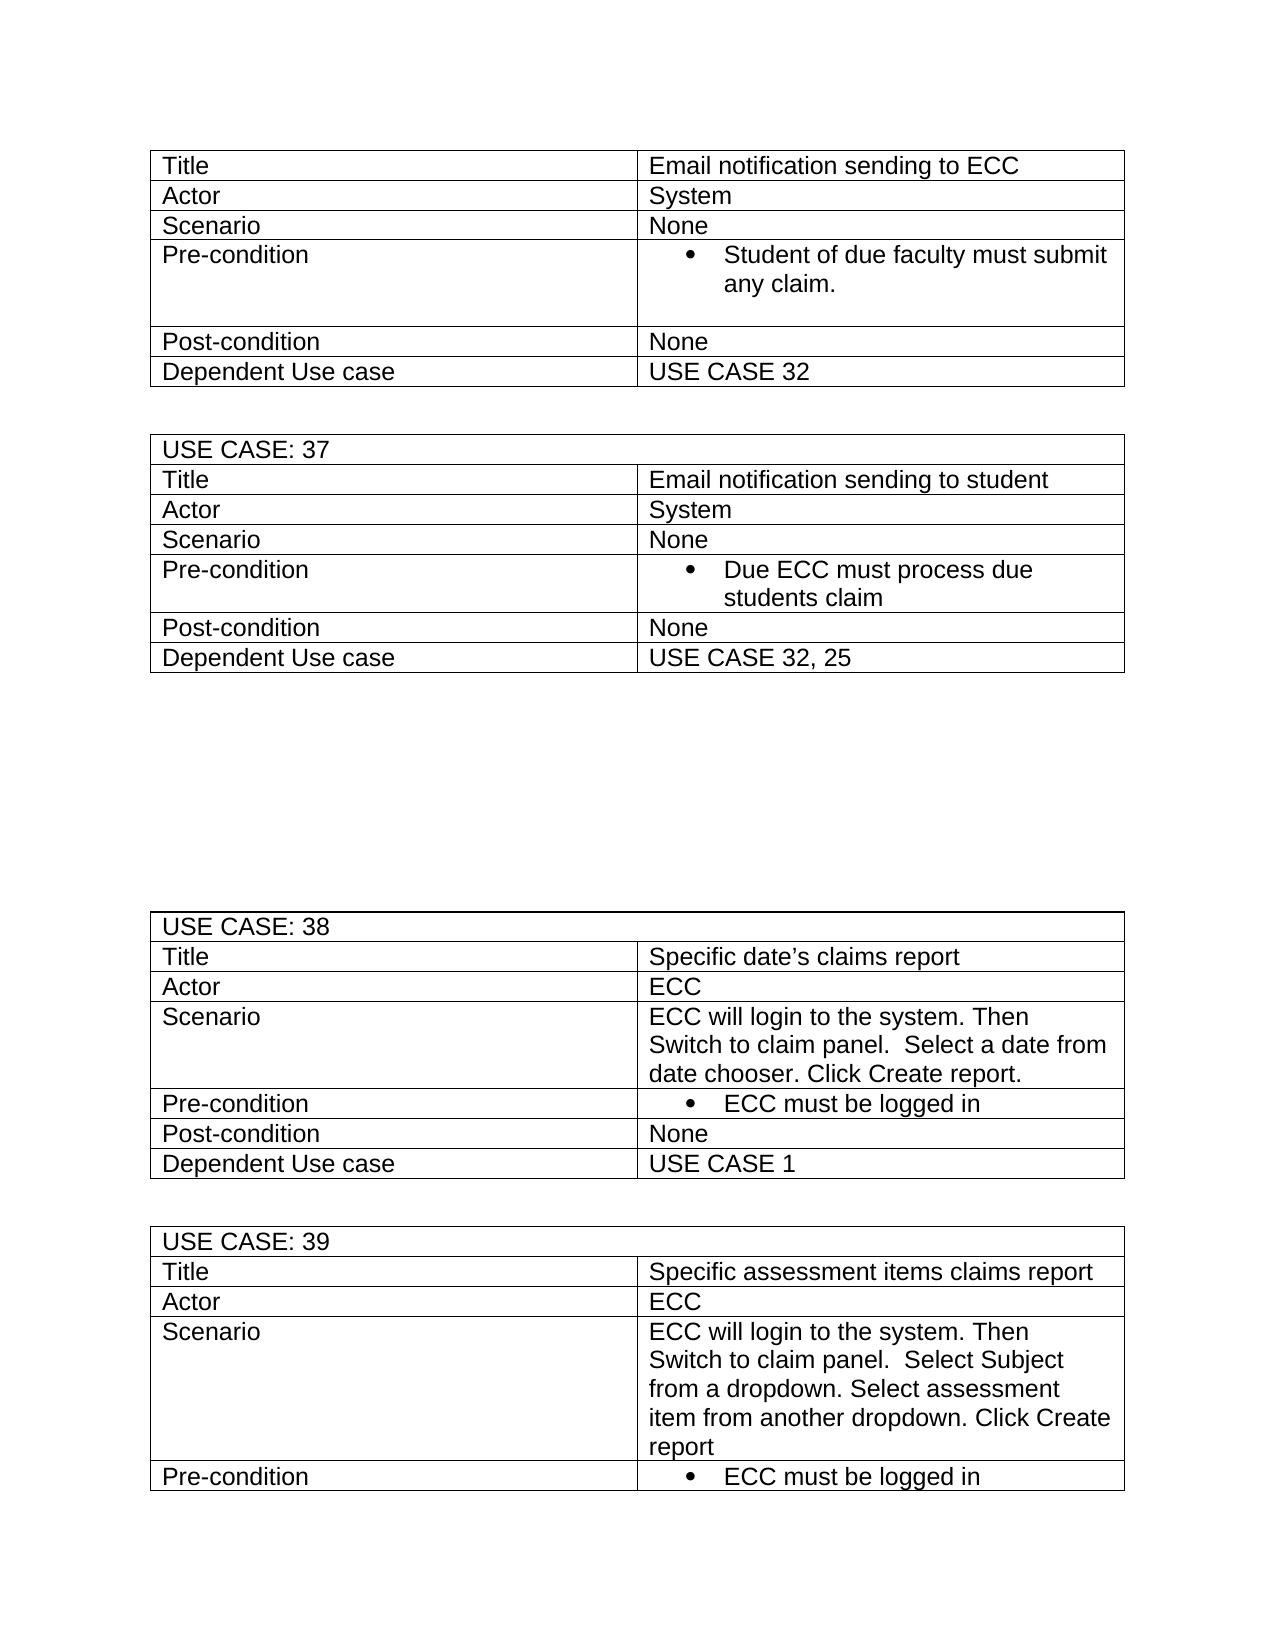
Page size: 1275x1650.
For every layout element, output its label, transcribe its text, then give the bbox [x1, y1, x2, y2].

table_header USE CASE: 39 [151, 1227, 1124, 1256]
table_cell Email notification sending to ECC [638, 151, 1124, 180]
table_cell Pre-condition [151, 555, 637, 612]
table_cell Due ECC must process due students claim [638, 555, 1124, 612]
table_cell USE CASE 32, 25 [638, 643, 1124, 672]
table_cell Dependent Use case [151, 643, 637, 672]
table_cell Pre-condition [151, 1089, 637, 1118]
table_cell Post-condition [151, 1119, 637, 1148]
table_cell Scenario [151, 1317, 637, 1460]
table_cell Email notification sending to student [638, 465, 1124, 494]
table_cell ECC will login to the system. Then Switch to claim panel. Select a date from date chooser. Click Create report. [638, 1002, 1124, 1088]
table_cell Scenario [151, 525, 637, 553]
table_header USE CASE: 38 [151, 913, 1124, 941]
table_cell USE CASE 32 [638, 357, 1124, 386]
table_cell Scenario [151, 211, 637, 239]
table_cell System [638, 181, 1124, 209]
table_cell None [638, 1119, 1124, 1148]
table_cell Scenario [151, 1002, 637, 1088]
table_cell Title [151, 1257, 637, 1286]
table_cell ECC will login to the system. Then Switch to claim panel. Select Subject from a dropdown. Select assessment item from another dropdown. Click Create report [638, 1317, 1124, 1460]
table_cell Pre-condition [151, 240, 637, 326]
table_cell Dependent Use case [151, 1149, 637, 1177]
table_cell Actor [151, 181, 637, 209]
table_cell ECC [638, 972, 1124, 1001]
table_header USE CASE: 37 [151, 435, 1124, 464]
table_cell Title [151, 942, 637, 971]
table_cell Post-condition [151, 613, 637, 642]
table_cell Student of due faculty must submit any claim. [638, 240, 1124, 326]
table_cell None [638, 525, 1124, 553]
table_cell Title [151, 465, 637, 494]
table_cell ECC must be logged in [638, 1089, 1124, 1118]
table_cell Actor [151, 495, 637, 524]
table_cell System [638, 495, 1124, 524]
table_cell USE CASE 1 [638, 1149, 1124, 1177]
table_cell ECC [638, 1287, 1124, 1316]
table_cell None [638, 327, 1124, 356]
table_cell Specific date’s claims report [638, 942, 1124, 971]
table_cell None [638, 211, 1124, 239]
table_cell Pre-condition [151, 1461, 637, 1490]
table_cell None [638, 613, 1124, 642]
table_cell Post-condition [151, 327, 637, 356]
table_cell Specific assessment items claims report [638, 1257, 1124, 1286]
table_cell Actor [151, 1287, 637, 1316]
table_cell Dependent Use case [151, 357, 637, 386]
table_cell ECC must be logged in [638, 1461, 1124, 1490]
table_cell Title [151, 151, 637, 180]
table_cell Actor [151, 972, 637, 1001]
